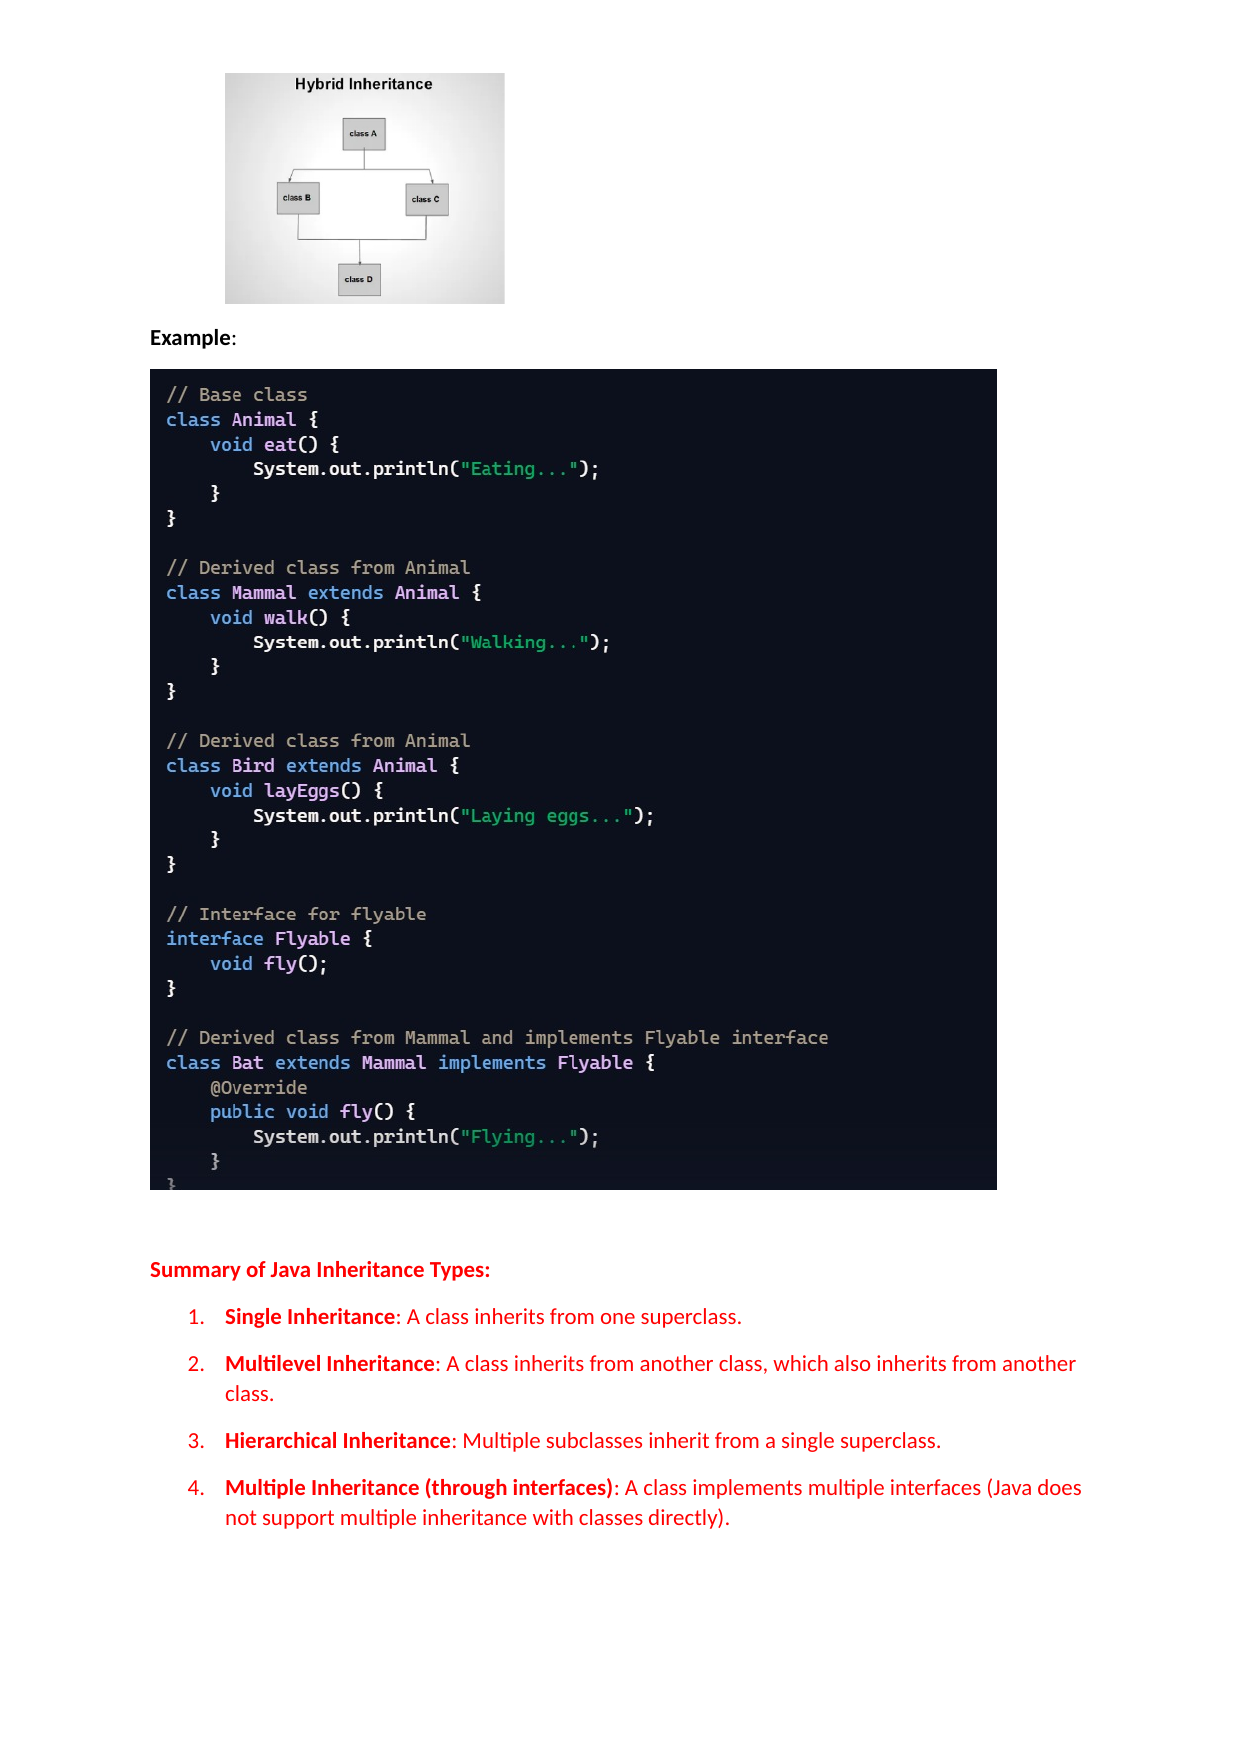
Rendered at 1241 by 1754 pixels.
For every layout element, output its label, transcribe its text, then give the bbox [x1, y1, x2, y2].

list Single Inheritance: A class inherits from one superclass. [187, 1302, 1090, 1330]
list Hierarchical Inheritance: Multiple subclasses inherit from a single superclass. [187, 1426, 1090, 1454]
list Multilevel Inheritance: A class inherits from another class, which also inherits from another class. [187, 1349, 1090, 1407]
picture [150, 369, 997, 1190]
text Example: [150, 323, 1090, 351]
list Multiple Inheritance (through interfaces): A class implements multiple interfaces (Java does not support multiple inheritance with classes directly). [187, 1473, 1090, 1531]
picture [225, 73, 505, 304]
text Summary of Java Inheritance Types: [150, 1256, 1090, 1283]
